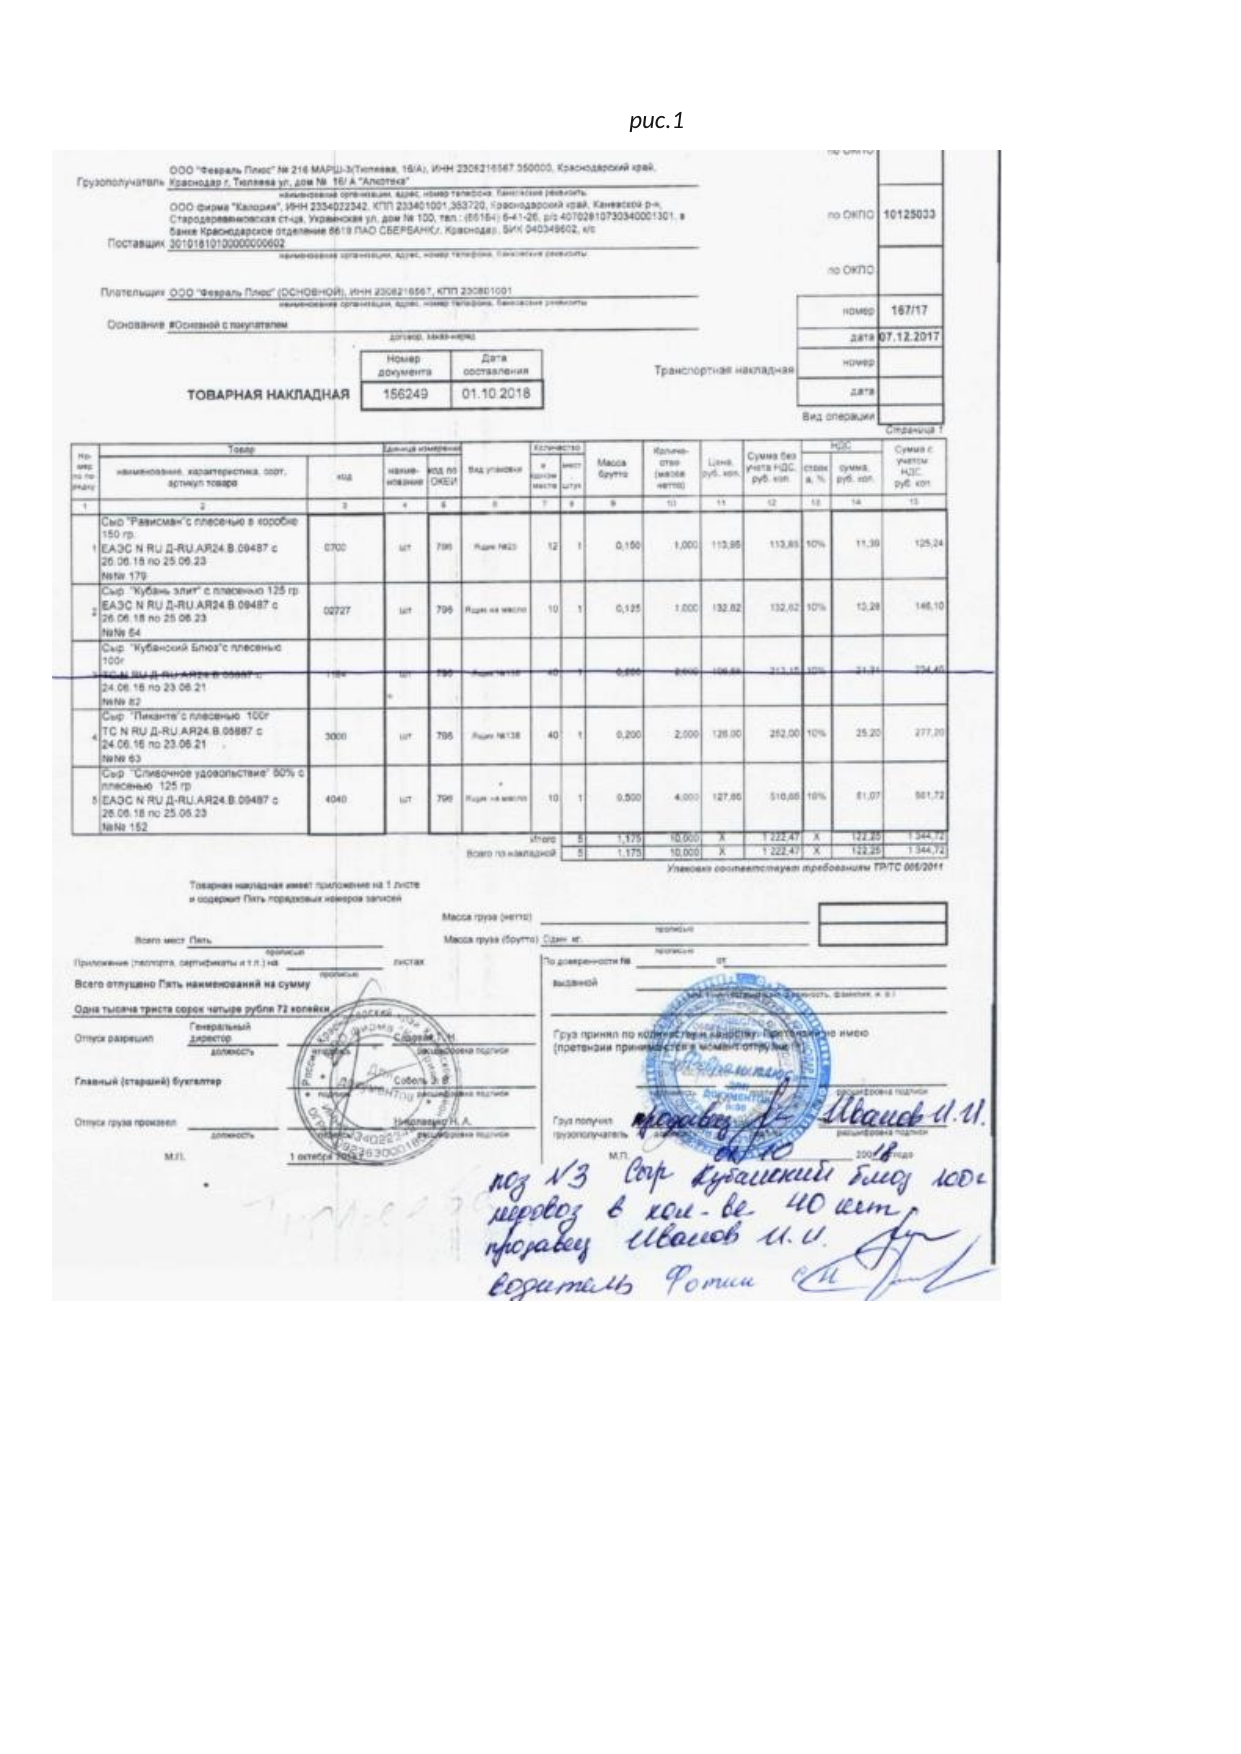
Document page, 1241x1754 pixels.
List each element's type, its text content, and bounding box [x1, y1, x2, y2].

picture [52, 150, 1002, 1301]
text рис.1 [272, 107, 1043, 133]
